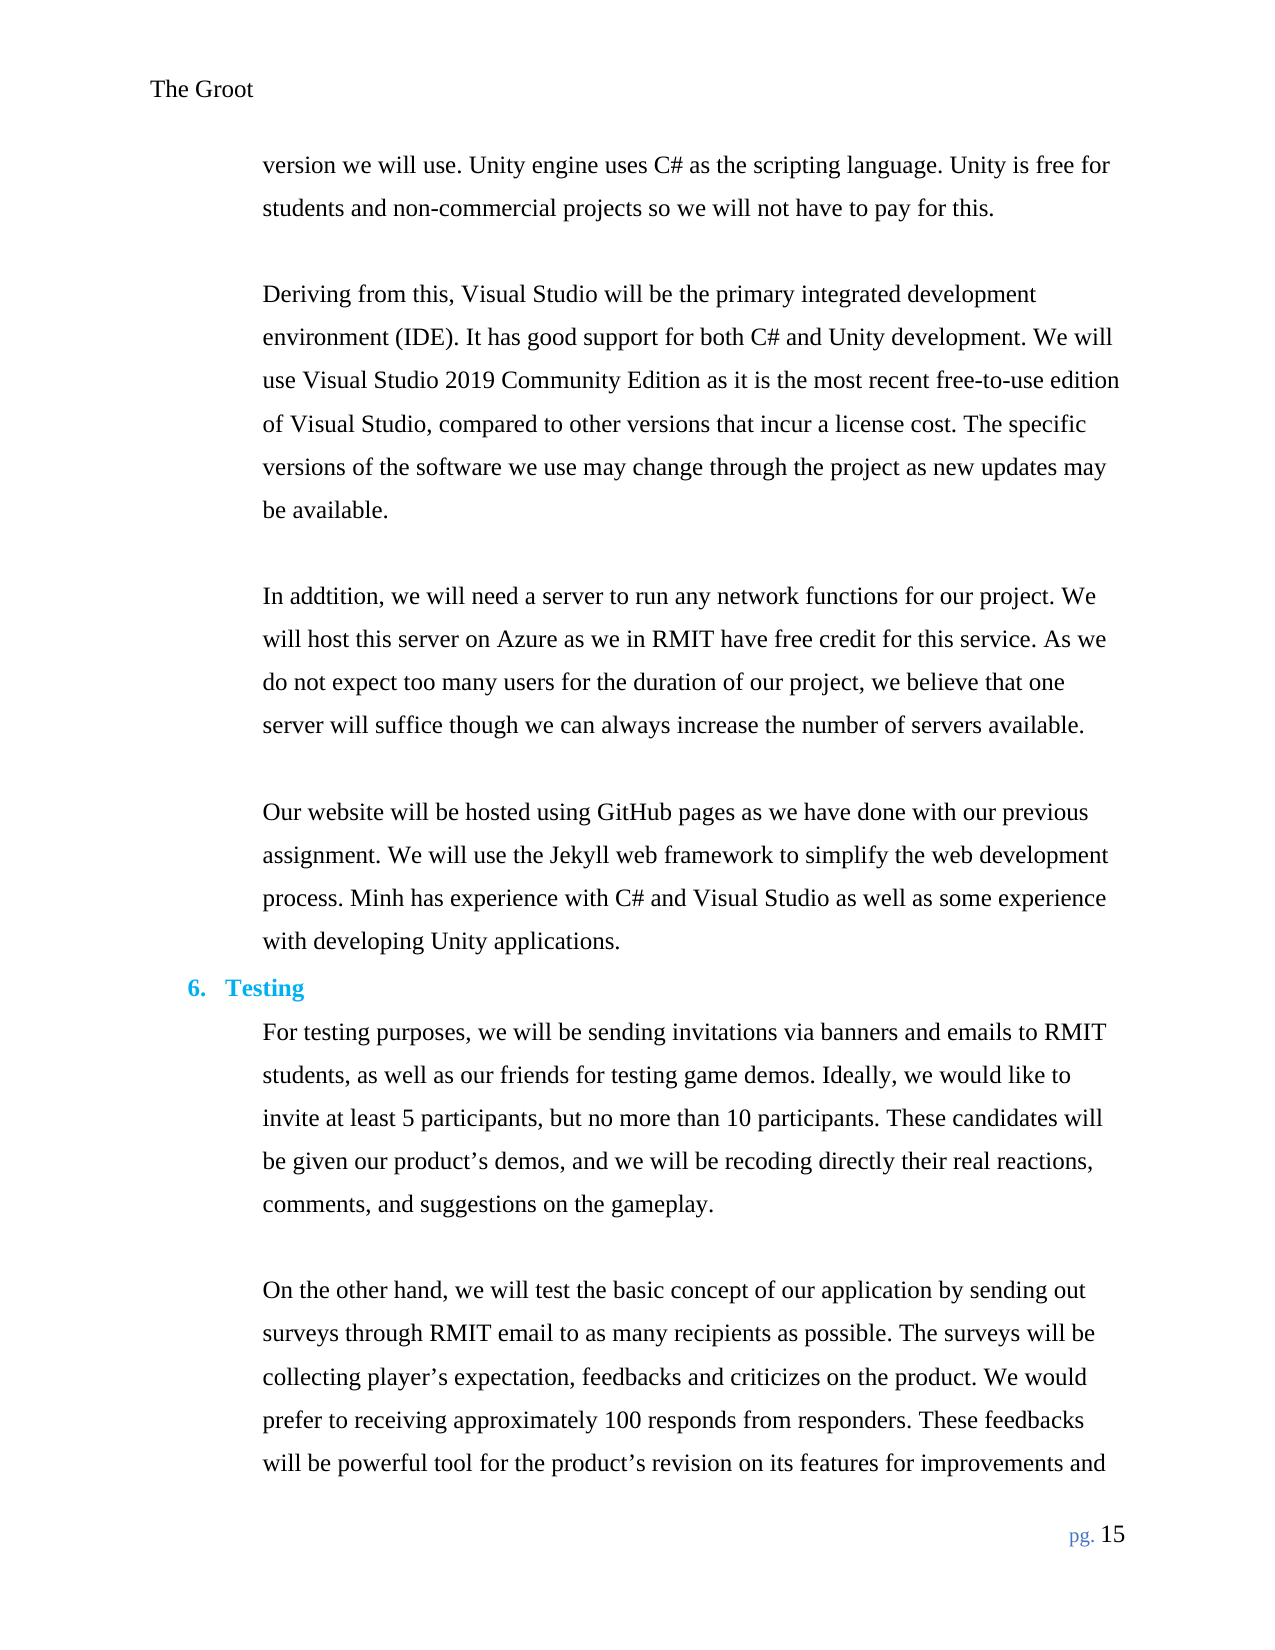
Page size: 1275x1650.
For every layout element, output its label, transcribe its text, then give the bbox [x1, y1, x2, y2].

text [262, 150, 1125, 955]
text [262, 1275, 1125, 1477]
subtitle Testing [187, 973, 1125, 1002]
text For testing purposes, we will be sending invitations via banners and emails to RMIT students, as well as our friends for testing game demos. Ideally, we would like to invite at least 5 participants, but no more than 10 participants. These candidates will be given our product’s demos, and we will be recoding directly their real reactions, comments, and suggestions on the gameplay. [262, 1017, 1125, 1261]
